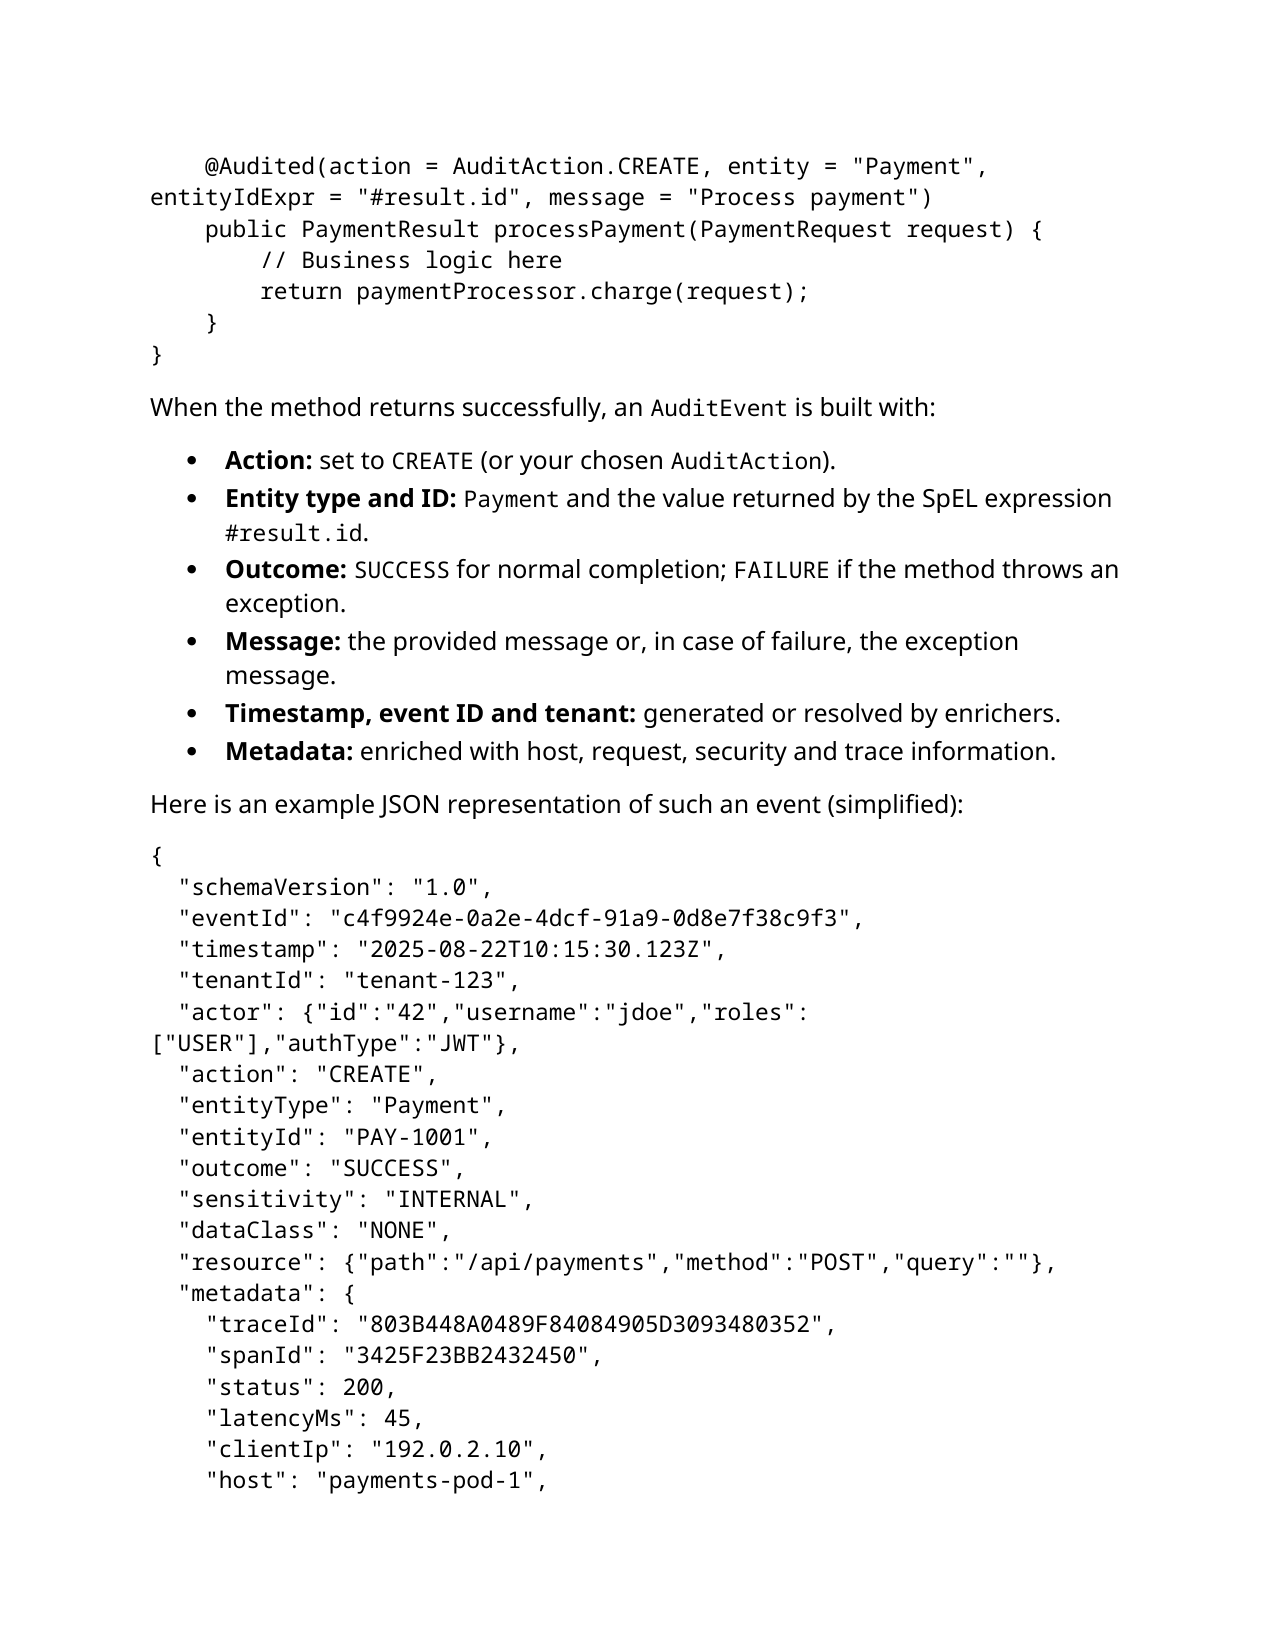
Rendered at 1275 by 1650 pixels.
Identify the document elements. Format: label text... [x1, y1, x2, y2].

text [150, 839, 1125, 1496]
list Message: the provided message or, in case of failure, the exception message. [187, 624, 1125, 692]
text When the method returns successfully, an AuditEvent is built with: [150, 389, 1125, 424]
list Outcome: SUCCESS for normal completion; FAILURE if the method throws an exception. [187, 552, 1125, 620]
list Action: set to CREATE (or your chosen AuditAction). [187, 442, 1125, 476]
list Entity type and ID: Payment and the value returned by the SpEL expression #result.id. [187, 480, 1125, 548]
list Metadata: enriched with host, request, security and trace information. [187, 734, 1125, 768]
text Here is an example JSON representation of such an event (simplified): [150, 786, 1125, 821]
list Timestamp, event ID and tenant: generated or resolved by enrichers. [187, 696, 1125, 730]
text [150, 150, 1125, 369]
